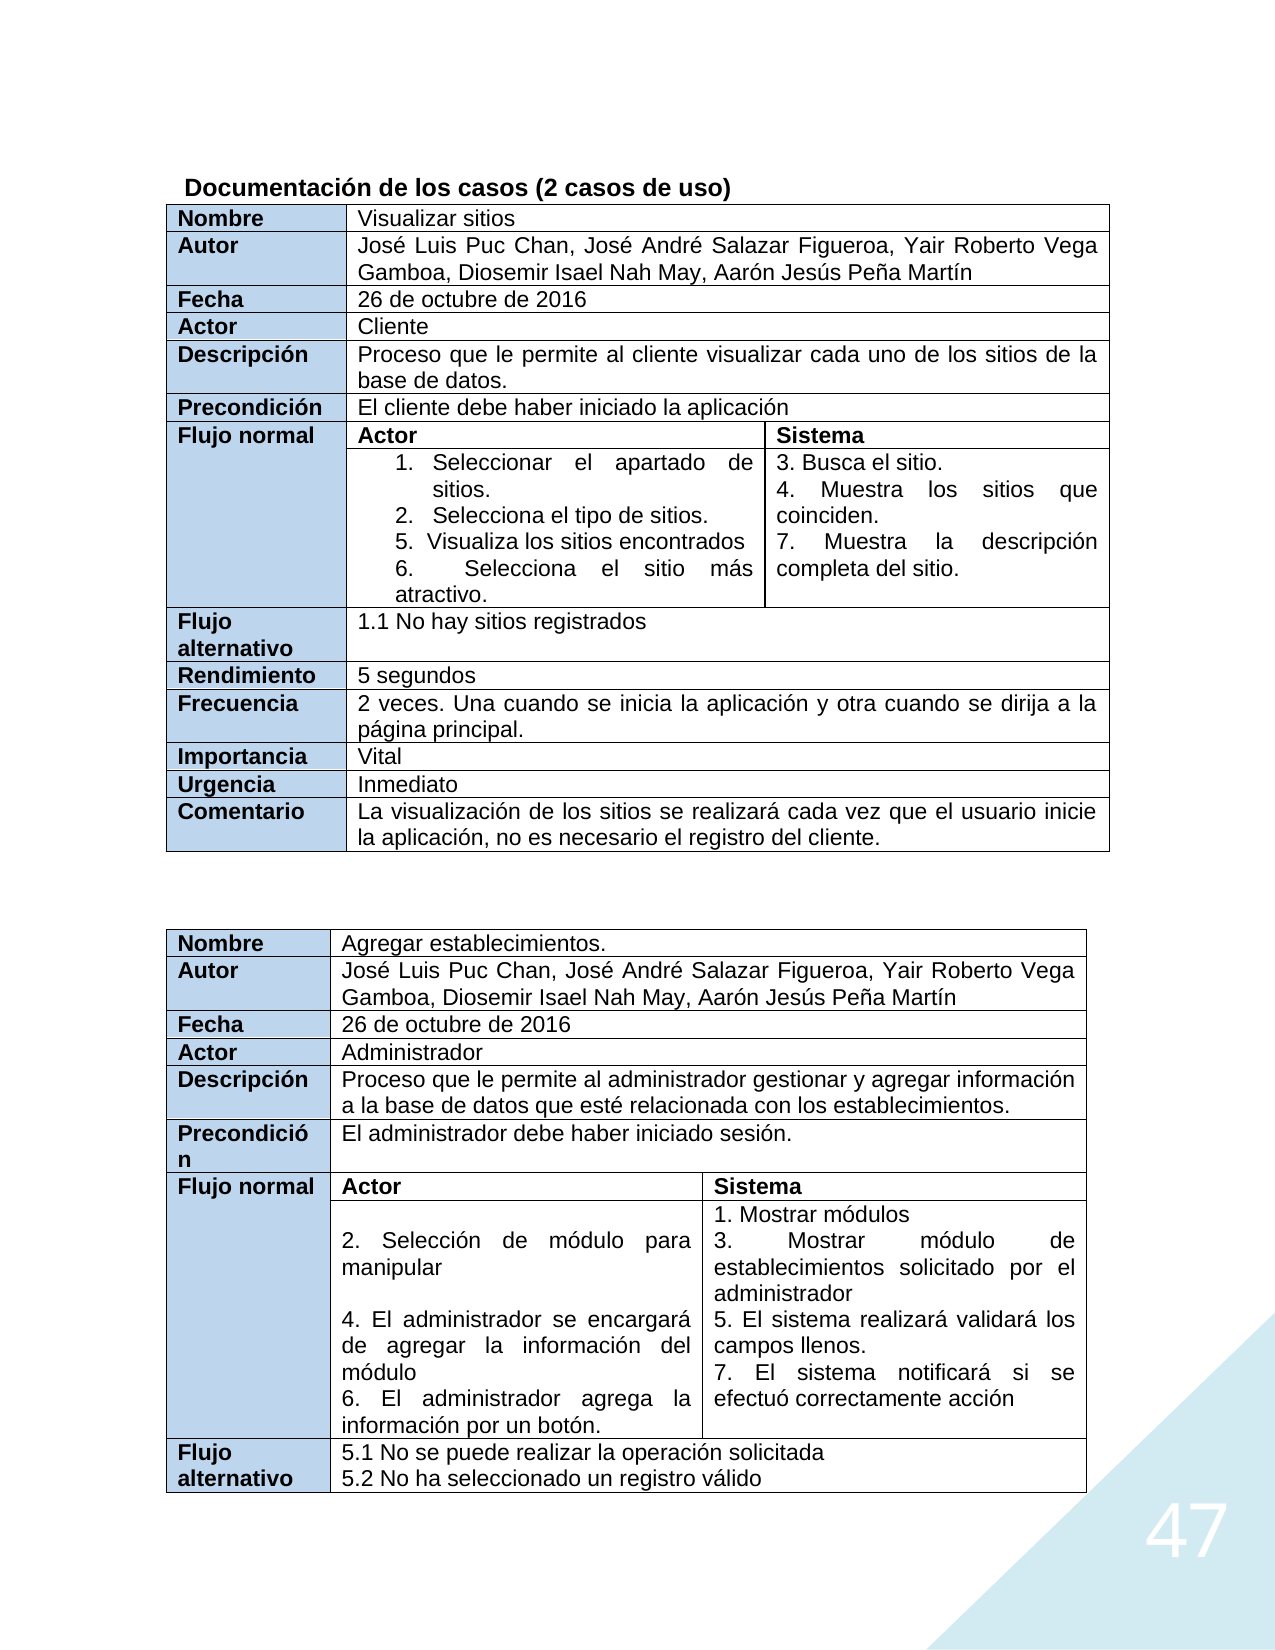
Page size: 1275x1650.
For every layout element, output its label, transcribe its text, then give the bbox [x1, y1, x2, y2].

table_cell Precondición [167, 394, 346, 421]
subtitle Documentación de los casos (2 casos de uso) [177, 173, 1098, 201]
table_cell 2 veces. Una cuando se inicia la aplicación y otra cuando se dirija a la página principal. [347, 690, 1109, 742]
table_cell Administrador [331, 1039, 1086, 1065]
table_cell Fecha [167, 286, 346, 312]
table_cell Actor [167, 313, 346, 339]
table_cell Vital [347, 743, 1109, 769]
table_cell Proceso que le permite al cliente visualizar cada uno de los sitios de la base de datos. [347, 341, 1109, 393]
table_cell Precondición [167, 1120, 330, 1172]
table_cell 26 de octubre de 2016 [347, 286, 1109, 312]
table_cell Flujo alternativo [167, 608, 346, 661]
table_cell 1.1 No hay sitios registrados [347, 608, 1109, 661]
table_cell Actor [331, 1173, 702, 1200]
table_cell Sistema [703, 1173, 1086, 1200]
table_cell Autor [167, 232, 346, 285]
table_cell 1. Mostrar módulos 3. Mostrar módulo de establecimientos solicitado por el administrador 5. El sistema realizará validará los campos llenos. 7. El sistema notificará si se efectuó correctamente acción [703, 1201, 1086, 1438]
table_cell Proceso que le permite al administrador gestionar y agregar información a la base de datos que esté relacionada con los establecimientos. [331, 1066, 1086, 1118]
table_cell Comentario [167, 798, 346, 851]
table_cell 5.1 No se puede realizar la operación solicitada 5.2 No ha seleccionado un registro válido 5.3 El sitio ya se ha agregado anteriormente. [331, 1439, 1086, 1492]
table_cell Actor [347, 422, 764, 448]
table_cell Urgencia [167, 771, 346, 797]
table_cell Seleccionar el apartado de sitios. Selecciona el tipo de sitios. 5. Visualiza los sitios encontrados 6. Selecciona el sitio más atractivo. [347, 449, 764, 607]
table_cell Descripción [167, 341, 346, 393]
table_cell 26 de octubre de 2016 [331, 1011, 1086, 1037]
table_cell Rendimiento [167, 662, 346, 688]
table_header Nombre [167, 930, 330, 956]
table_cell 2. Selección de módulo para manipular 4. El administrador se encargará de agregar la información del módulo 6. El administrador agrega la información por un botón. [331, 1201, 702, 1438]
table_cell Flujo normal [167, 422, 346, 607]
table_cell 3. Busca el sitio. 4. Muestra los sitios que coinciden. 7. Muestra la descripción completa del sitio. [766, 449, 1109, 607]
table_cell El cliente debe haber iniciado la aplicación [347, 394, 1109, 421]
table_cell 5 segundos [347, 662, 1109, 688]
table_cell La visualización de los sitios se realizará cada vez que el usuario inicie la aplicación, no es necesario el registro del cliente. [347, 798, 1109, 851]
table_cell José Luis Puc Chan, José André Salazar Figueroa, Yair Roberto Vega Gamboa, Diosemir Isael Nah May, Aarón Jesús Peña Martín [331, 957, 1086, 1010]
table_cell Actor [167, 1039, 330, 1065]
table_cell Importancia [167, 743, 346, 769]
table_header Nombre [167, 205, 346, 231]
table_cell José Luis Puc Chan, José André Salazar Figueroa, Yair Roberto Vega Gamboa, Diosemir Isael Nah May, Aarón Jesús Peña Martín [347, 232, 1109, 285]
table_cell Cliente [347, 313, 1109, 339]
table_cell Sistema [766, 422, 1109, 448]
table_cell Descripción [167, 1066, 330, 1118]
table_cell Flujo normal [167, 1173, 330, 1438]
table_cell Flujo alternativo [167, 1439, 330, 1492]
table_header Visualizar sitios [347, 205, 1109, 231]
table_cell Fecha [167, 1011, 330, 1037]
table_cell El administrador debe haber iniciado sesión. [331, 1120, 1086, 1172]
table_header Agregar establecimientos. [331, 930, 1086, 956]
table_cell Inmediato [347, 771, 1109, 797]
table_cell Frecuencia [167, 690, 346, 742]
table_cell Autor [167, 957, 330, 1010]
